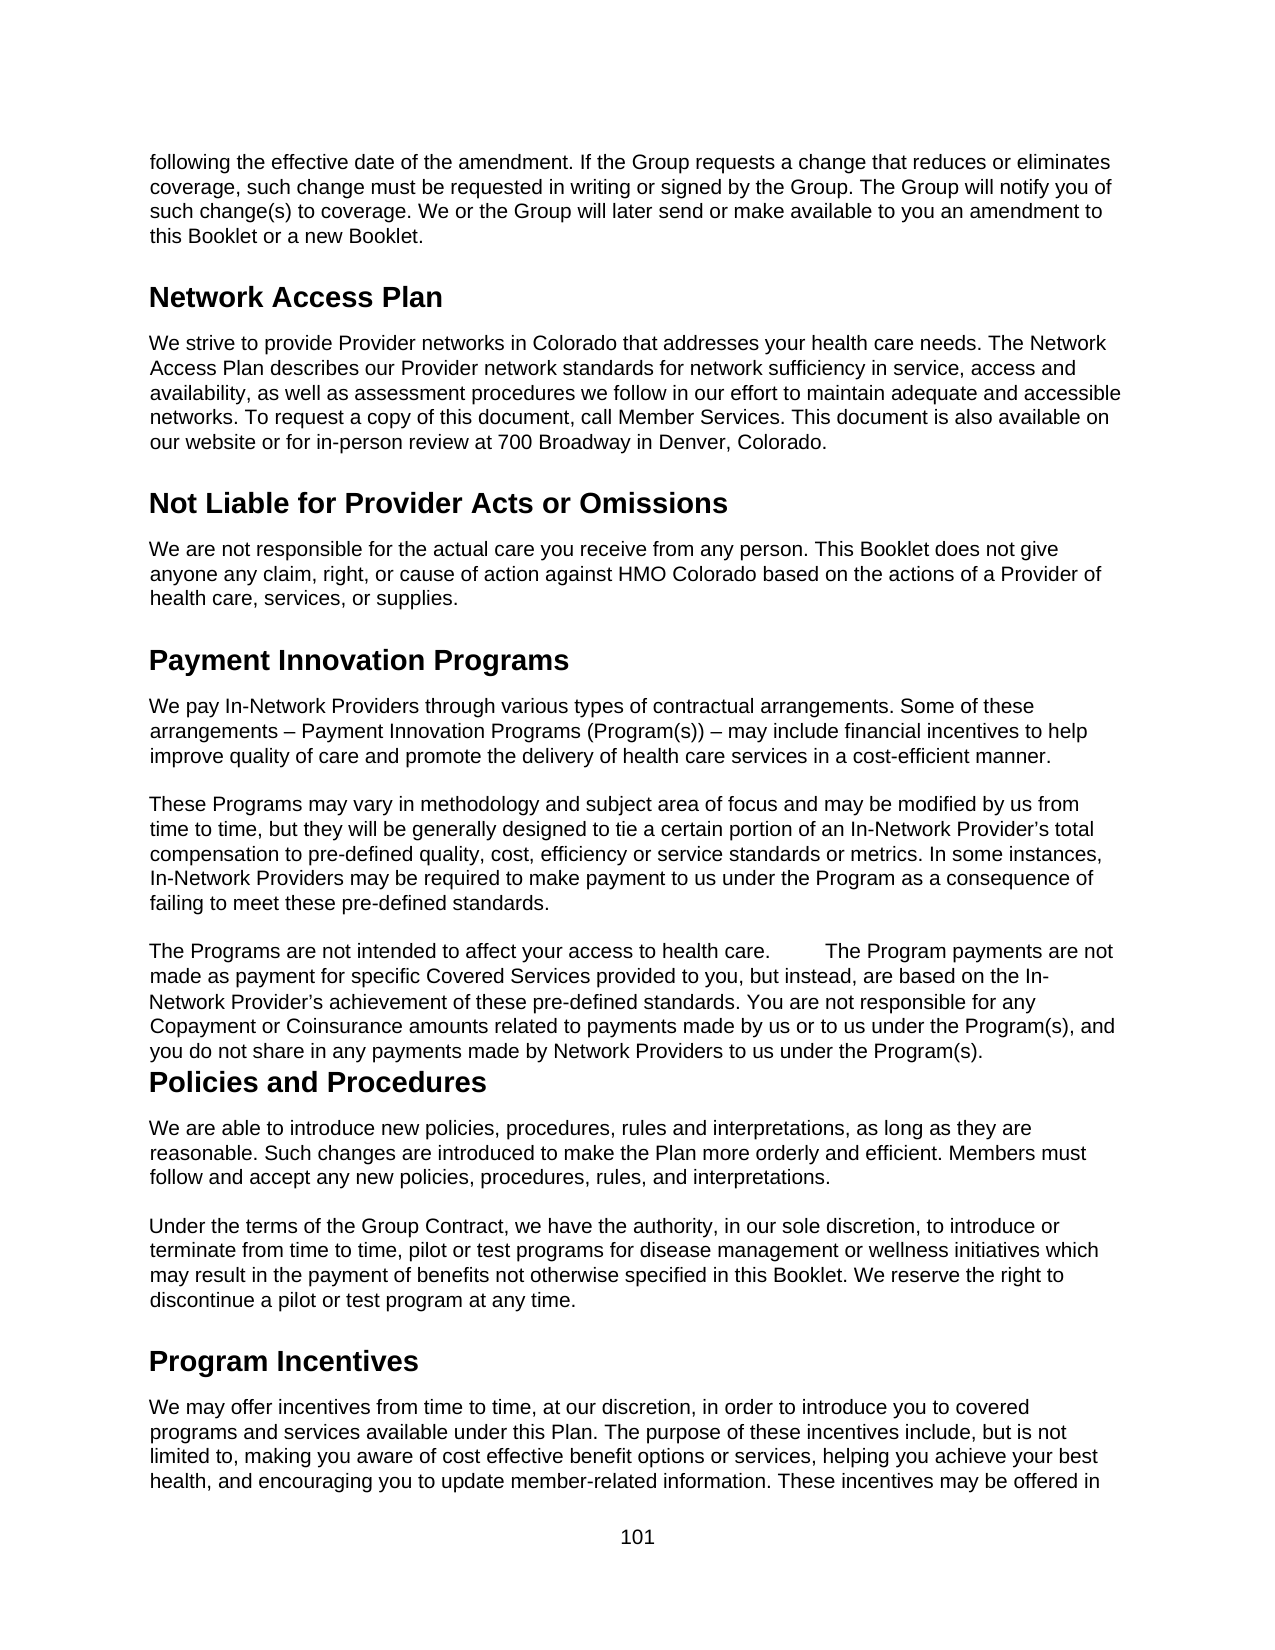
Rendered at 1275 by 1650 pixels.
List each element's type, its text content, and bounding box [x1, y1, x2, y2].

text We are not responsible for the actual care you receive from any person. This Booklet does not give anyone any claim, right, or cause of action against HMO Colorado based on the actions of a Provider of health care, services, or supplies. [148, 537, 1123, 610]
text These Programs may vary in methodology and subject area of focus and may be modified by us from time to time, but they will be generally designed to tie a certain portion of an In-Network Provider’s total compensation to pre-defined quality, cost, efficiency or service standards or metrics. In some instances, In-Network Providers may be required to make payment to us under the Program as a consequence of failing to meet these pre-defined standards. [148, 792, 1123, 914]
text Under the terms of the Group Contract, we have the authority, in our sole discretion, to introduce or terminate from time to time, pilot or test programs for disease management or wellness initiatives which may result in the payment of benefits not otherwise specified in this Booklet. We reserve the right to discontinue a pilot or test program at any time. [148, 1214, 1123, 1311]
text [150, 150, 1125, 248]
subtitle Payment Innovation Programs [148, 643, 1123, 677]
text Network Provider’s achievement of these pre-defined standards. You are not responsible for any Copayment or Coinsurance amounts related to payments made by us or to us under the Program(s), and you do not share in any payments made by Network Providers to us under the Program(s). [148, 990, 1123, 1063]
text We strive to provide Provider networks in Colorado that addresses your health care needs. The Network Access Plan describes our Provider network standards for network sufficiency in service, access and availability, as well as assessment procedures we follow in our effort to maintain adequate and accessible networks. To request a copy of this document, call Member Services. This document is also available on our website or for in-person review at 700 Broadway in Denver, Colorado. [148, 331, 1123, 453]
subtitle Not Liable for Provider Acts or Omissions [148, 486, 1123, 519]
text The Programs are not intended to affect your access to health care. The Program payments are not made as payment for specific Covered Services provided to you, but instead, are based on the In- [148, 939, 1123, 988]
subtitle Network Access Plan [148, 280, 1123, 314]
text We pay In-Network Providers through various types of contractual arrangements. Some of these arrangements – Payment Innovation Programs (Program(s)) – may include financial incentives to help improve quality of care and promote the delivery of health care services in a cost-efficient manner. [148, 694, 1123, 767]
subtitle Program Incentives [148, 1344, 1123, 1377]
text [148, 1395, 1123, 1493]
subtitle Policies and Procedures [148, 1064, 1123, 1098]
text We are able to introduce new policies, procedures, rules and interpretations, as long as they are reasonable. Such changes are introduced to make the Plan more orderly and efficient. Members must follow and accept any new policies, procedures, rules, and interpretations. [148, 1116, 1123, 1189]
